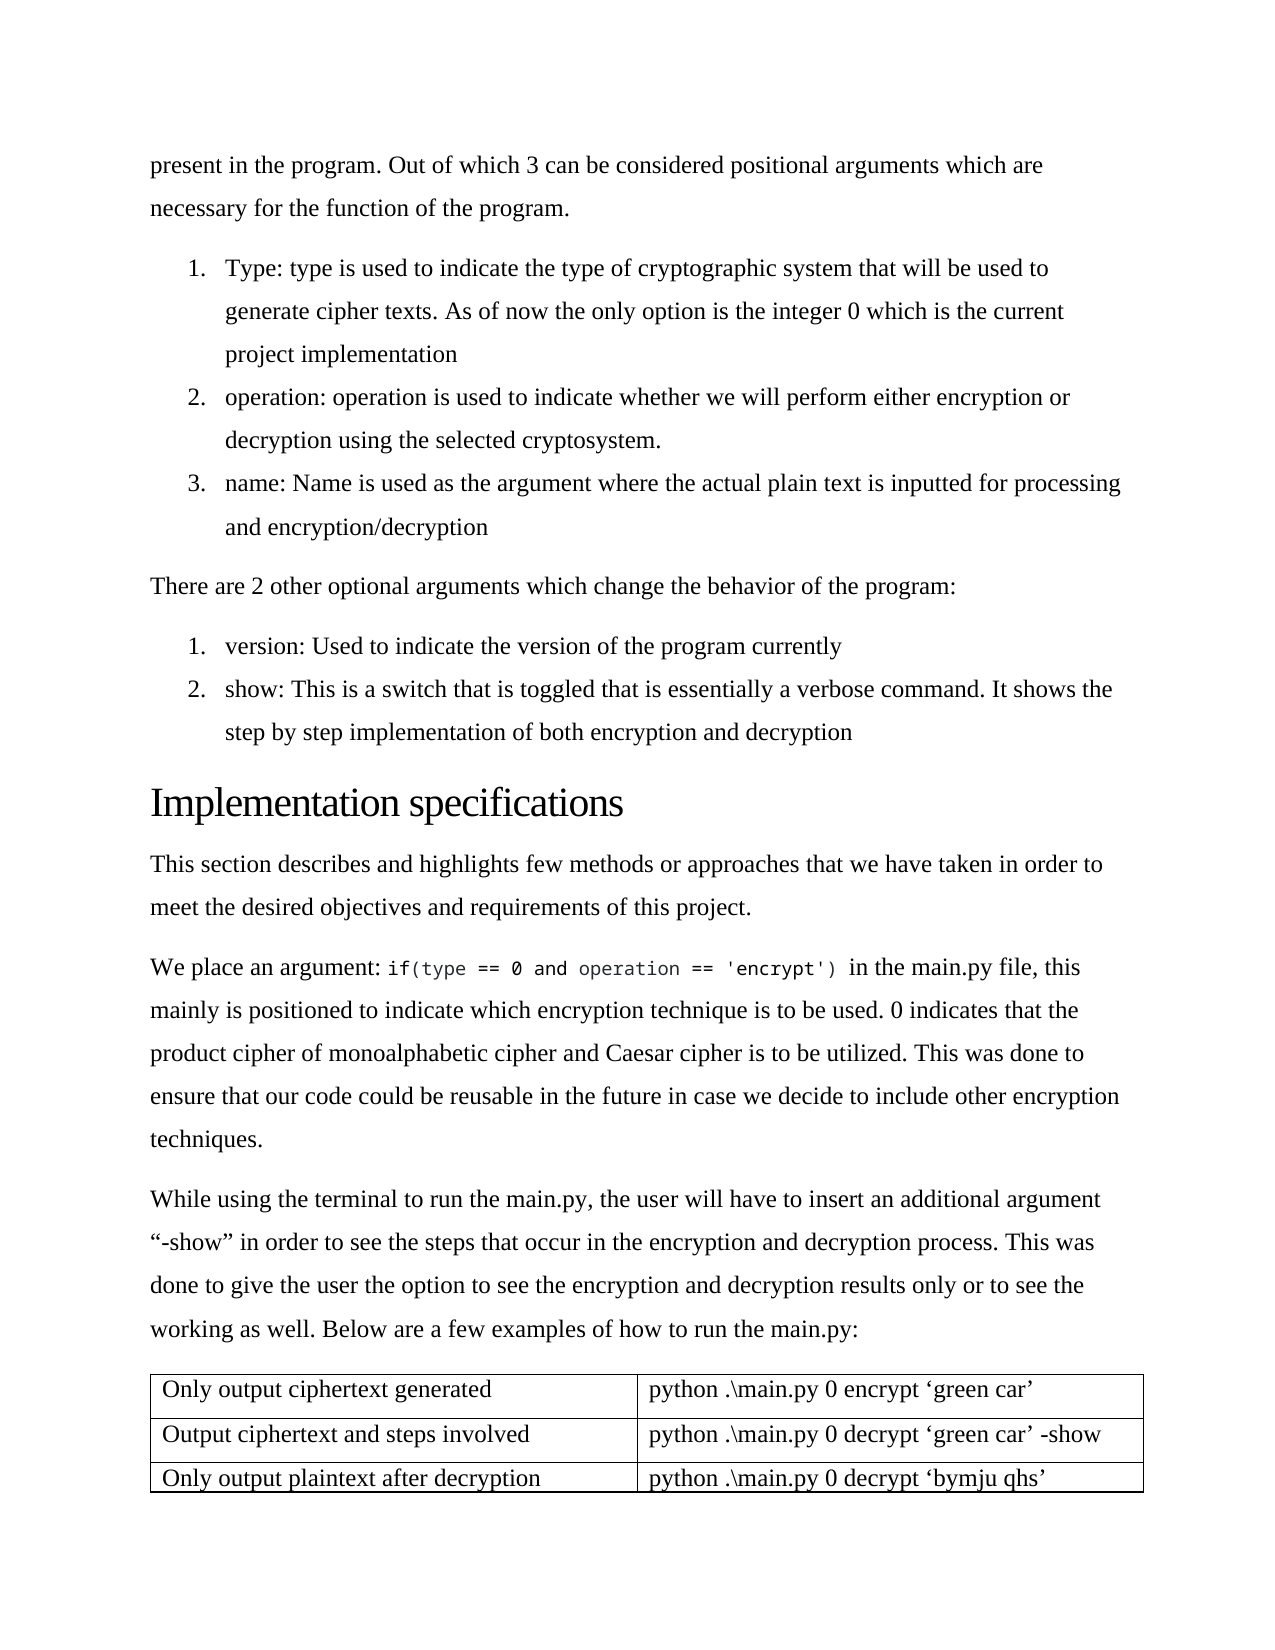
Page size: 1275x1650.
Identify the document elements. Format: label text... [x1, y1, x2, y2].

text This section describes and highlights few methods or approaches that we have taken in order to meet the desired objectives and requirements of this project. [150, 849, 1125, 921]
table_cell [638, 1463, 1143, 1491]
text While using the terminal to run the main.py, the user will have to insert an additional argument “-show” in order to see the steps that occur in the encryption and decryption process. This was done to give the user the option to see the encryption and decryption results only or to see the working as well. Below are a few examples of how to run the main.py: [150, 1184, 1125, 1342]
text There are 2 other optional arguments which change the behavior of the program: [150, 571, 1125, 600]
list show: This is a switch that is toggled that is essentially a verbose command. It shows the step by step implementation of both encryption and decryption [187, 674, 1125, 746]
text We place an argument: if(type == 0 and operation == 'encrypt') in the main.py file, this mainly is positioned to indicate which encryption technique is to be used. 0 indicates that the product cipher of monoalphabetic cipher and Caesar cipher is to be utilized. This was done to ensure that our code could be reusable in the future in case we decide to include other encryption techniques. [150, 952, 1125, 1153]
list name: Name is used as the argument where the actual plain text is inputted for processing and encryption/decryption [187, 468, 1125, 540]
list operation: operation is used to indicate whether we will perform either encryption or decryption using the selected cryptosystem. [187, 382, 1125, 454]
table_cell Output ciphertext and steps involved [151, 1419, 637, 1462]
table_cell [151, 1463, 637, 1491]
list Type: type is used to indicate the type of cryptographic system that will be used to generate cipher texts. As of now the only option is the integer 0 which is the current project implementation [187, 253, 1125, 368]
list version: Used to indicate the version of the program currently [187, 631, 1125, 660]
table_cell python .\main.py 0 decrypt ‘green car’ -show [638, 1419, 1143, 1462]
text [150, 150, 1125, 222]
table_header Only output ciphertext generated [151, 1375, 637, 1418]
table_header python .\main.py 0 encrypt ‘green car’ [638, 1375, 1143, 1418]
subtitle Implementation specifications [150, 777, 1125, 825]
